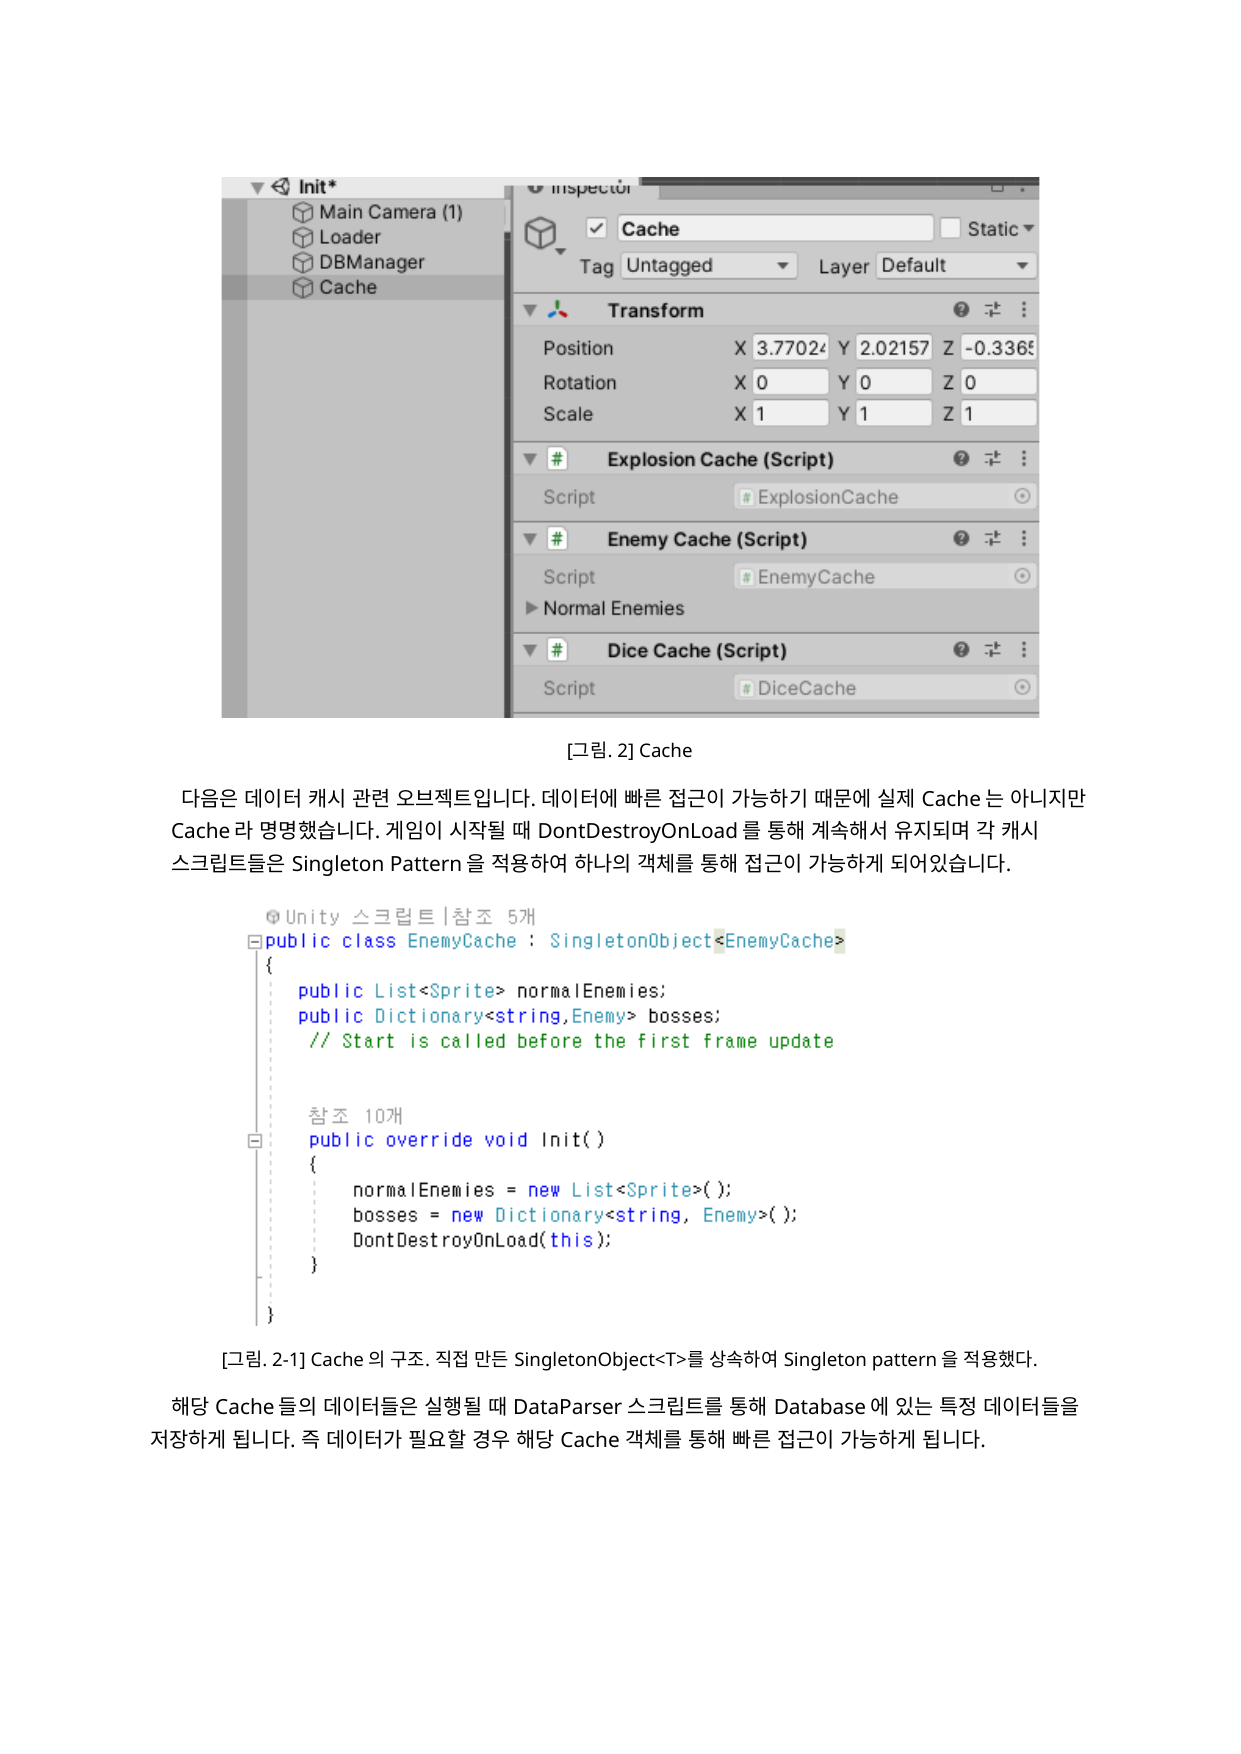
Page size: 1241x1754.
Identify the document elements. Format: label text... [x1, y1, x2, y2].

text [그림. 2] Cache [150, 736, 1090, 763]
picture [242, 896, 1019, 1326]
picture [221, 177, 1040, 718]
text [그림. 2-1] Cache의 구조. 직접 만든 SingletonObject<T>를 상속하여 Singleton pattern을 적용했다. [150, 1345, 1090, 1372]
text 해당 Cache들의 데이터들은 실행될 때 DataParser 스크립트를 통해 Database에 있는 특정 데이터들을 저장하게 됩니다. 즉 데이터가 필요할 경우 해당 Cache 객체를 통해 빠른 접근이 가능하게 됩니다. [150, 1391, 1090, 1454]
text 다음은 데이터 캐시 관련 오브젝트입니다. 데이터에 빠른 접근이 가능하기 때문에 실제 Cache는 아니지만Cache라 명명했습니다. 게임이 시작될 때 DontDestroyOnLoad를 통해 계속해서 유지되며 각 캐시 스크립트들은 Singleton Pattern을 적용하여 하나의 객체를 통해 접근이 가능하게 되어있습니다. [171, 782, 1090, 878]
